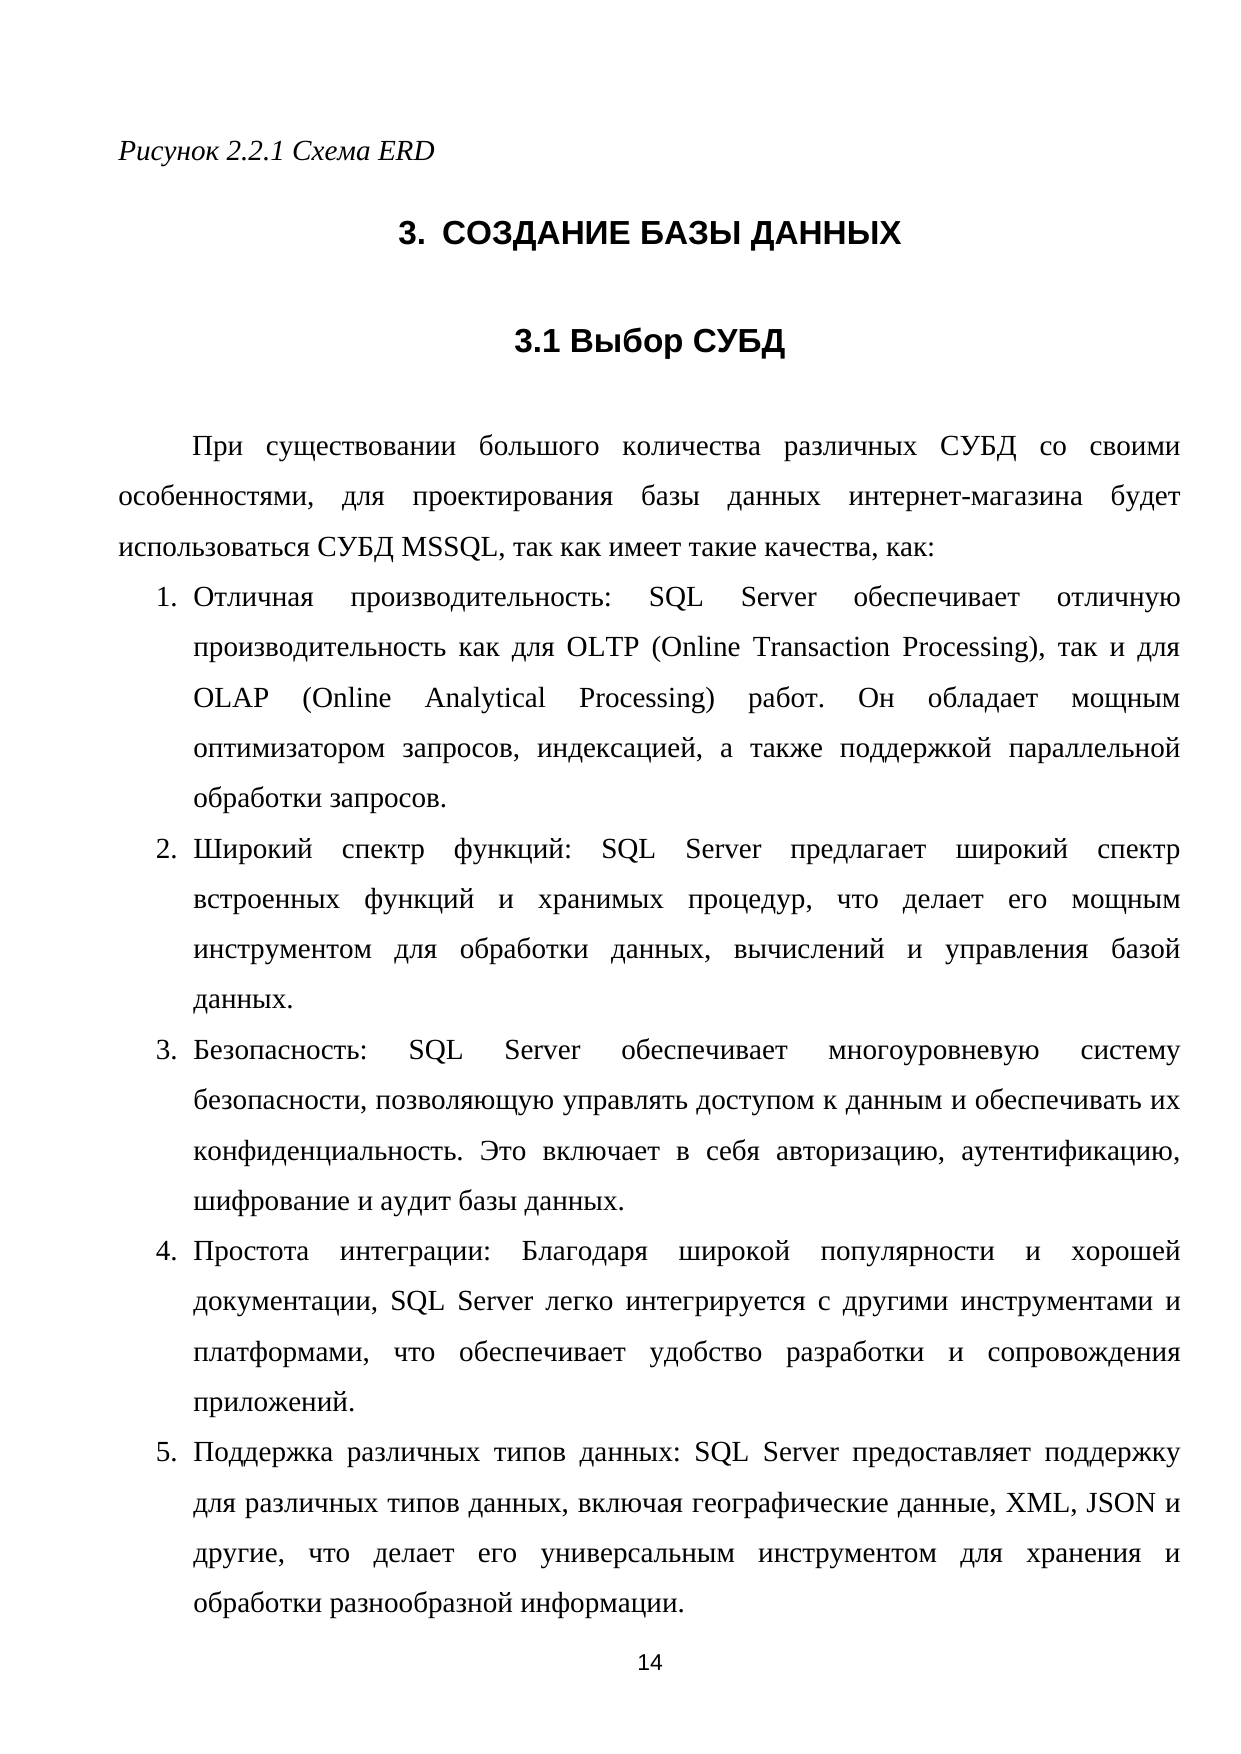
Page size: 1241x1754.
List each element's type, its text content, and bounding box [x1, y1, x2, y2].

list Поддержка различных типов данных: SQL Server предоставляет поддержку для различных типов данных, включая географические данные, XML, JSON и другие, что делает его универсальным инструментом для хранения и обработки разнообразной информации. [156, 1434, 1181, 1619]
list Отличная производительность: SQL Server обеспечивает отличную производительность как для OLTP (Online Transaction Processing), так и для OLAP (Online Analytical Processing) работ. Он обладает мощным оптимизатором запросов, индексацией, а также поддержкой параллельной обработки запросов. [156, 579, 1181, 814]
list Безопасность: SQL Server обеспечивает многоуровневую систему безопасности, позволяющую управлять доступом к данным и обеспечивать их конфиденциальность. Это включает в себя авторизацию, аутентификацию, шифрование и аудит базы данных. [156, 1032, 1181, 1216]
text Рисунок 2.2.1 Схема ERD [118, 133, 1181, 166]
list Простота интеграции: Благодаря широкой популярности и хорошей документации, SQL Server легко интегрируется с другими инструментами и платформами, что обеспечивает удобство разработки и сопровождения приложений. [156, 1233, 1181, 1418]
subtitle 3.1 Выбор СУБД [118, 321, 1181, 359]
subtitle СОЗДАНИЕ БАЗЫ ДАННЫХ [118, 213, 1181, 251]
list Широкий спектр функций: SQL Server предлагает широкий спектр встроенных функций и хранимых процедур, что делает его мощным инструментом для обработки данных, вычислений и управления базой данных. [156, 831, 1181, 1015]
text При существовании большого количества различных СУБД со своими особенностями, для проектирования базы данных интернет-магазина будет использоваться СУБД MSSQL, так как имеет такие качества, как: [118, 428, 1181, 562]
